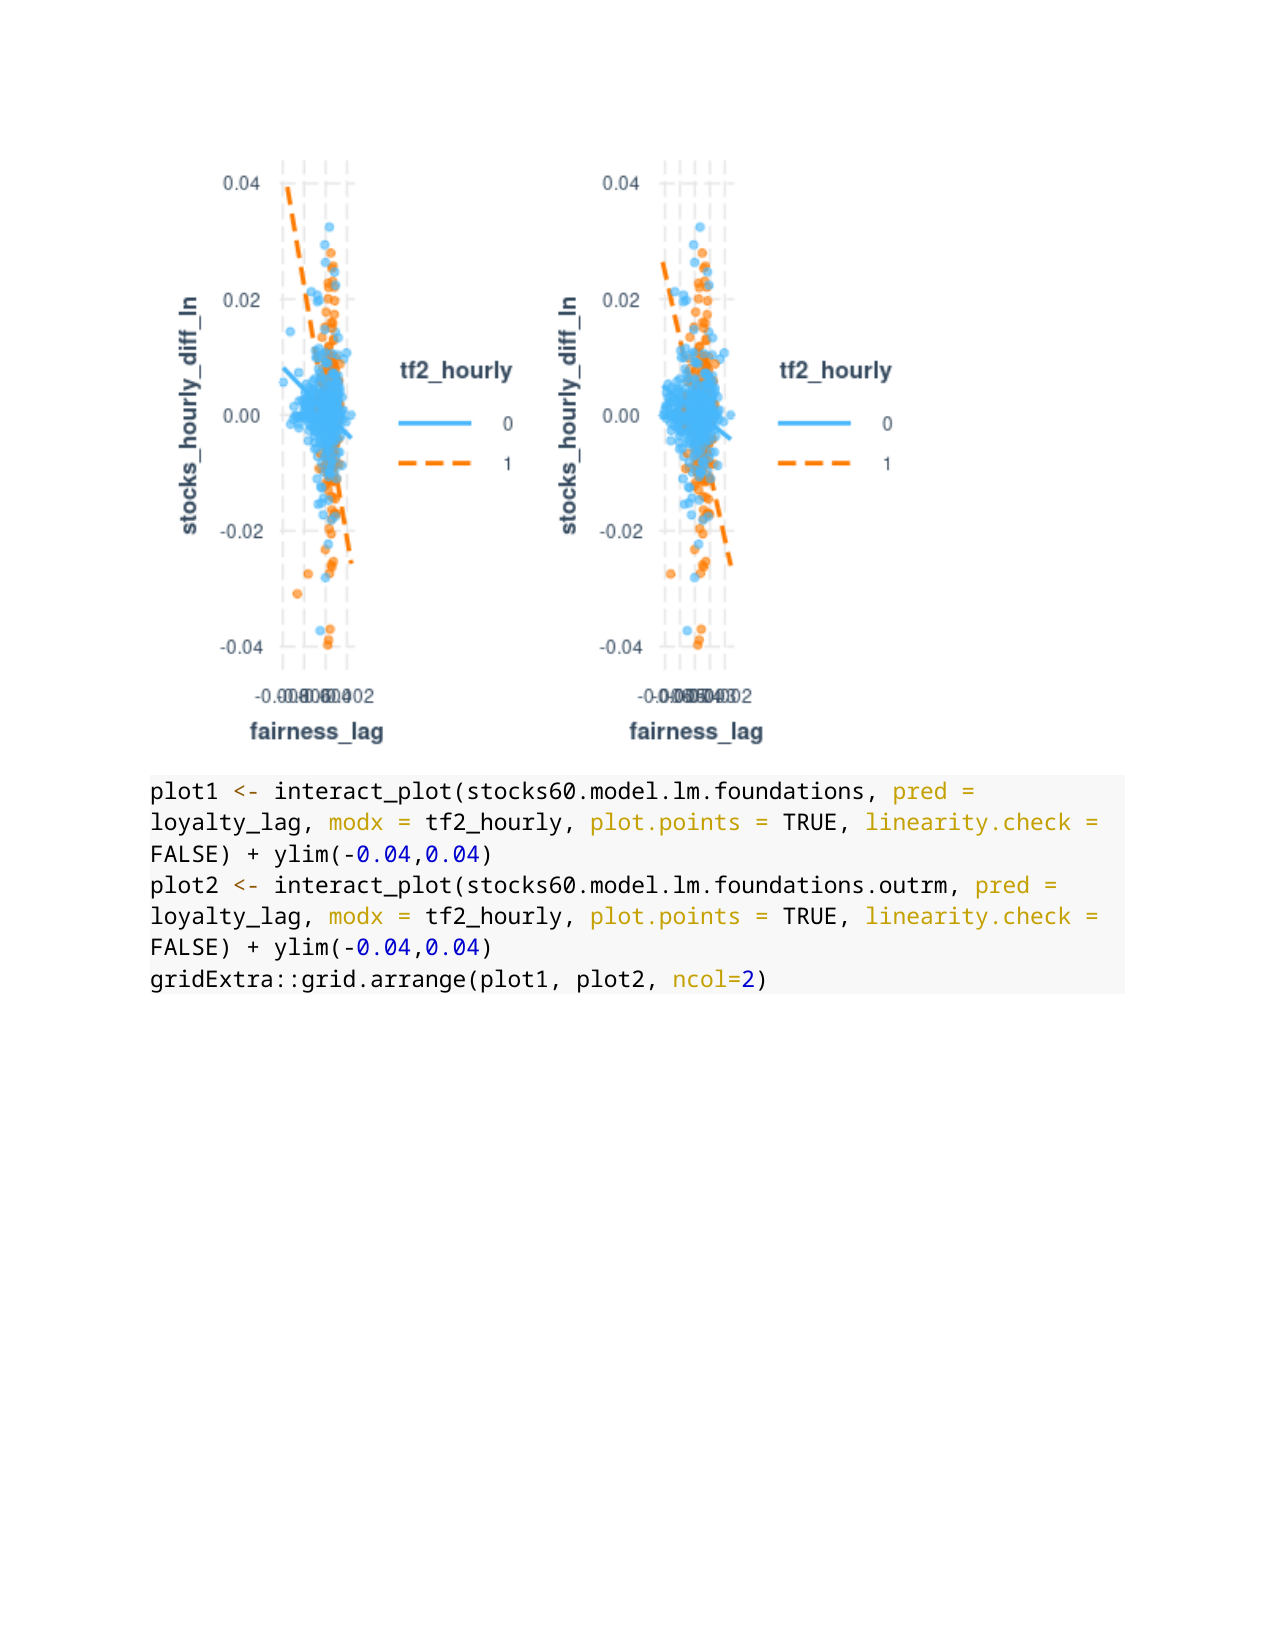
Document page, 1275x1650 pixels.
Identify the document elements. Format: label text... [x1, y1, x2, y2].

text plot1 <- interact_plot(stocks60.model.lm.foundations, pred = loyalty_lag, modx = tf2_hourly, plot.points = TRUE, linearity.check = FALSE) + ylim(-0.04,0.04) plot2 <- interact_plot(stocks60.model.lm.foundations.outrm, pred = loyalty_lag, modx = tf2_hourly, plot.points = TRUE, linearity.check = FALSE) + ylim(-0.04,0.04) gridExtra::grid.arrange(plot1, plot2, ncol=2) [494, 775, 1125, 994]
picture [168, 150, 927, 757]
